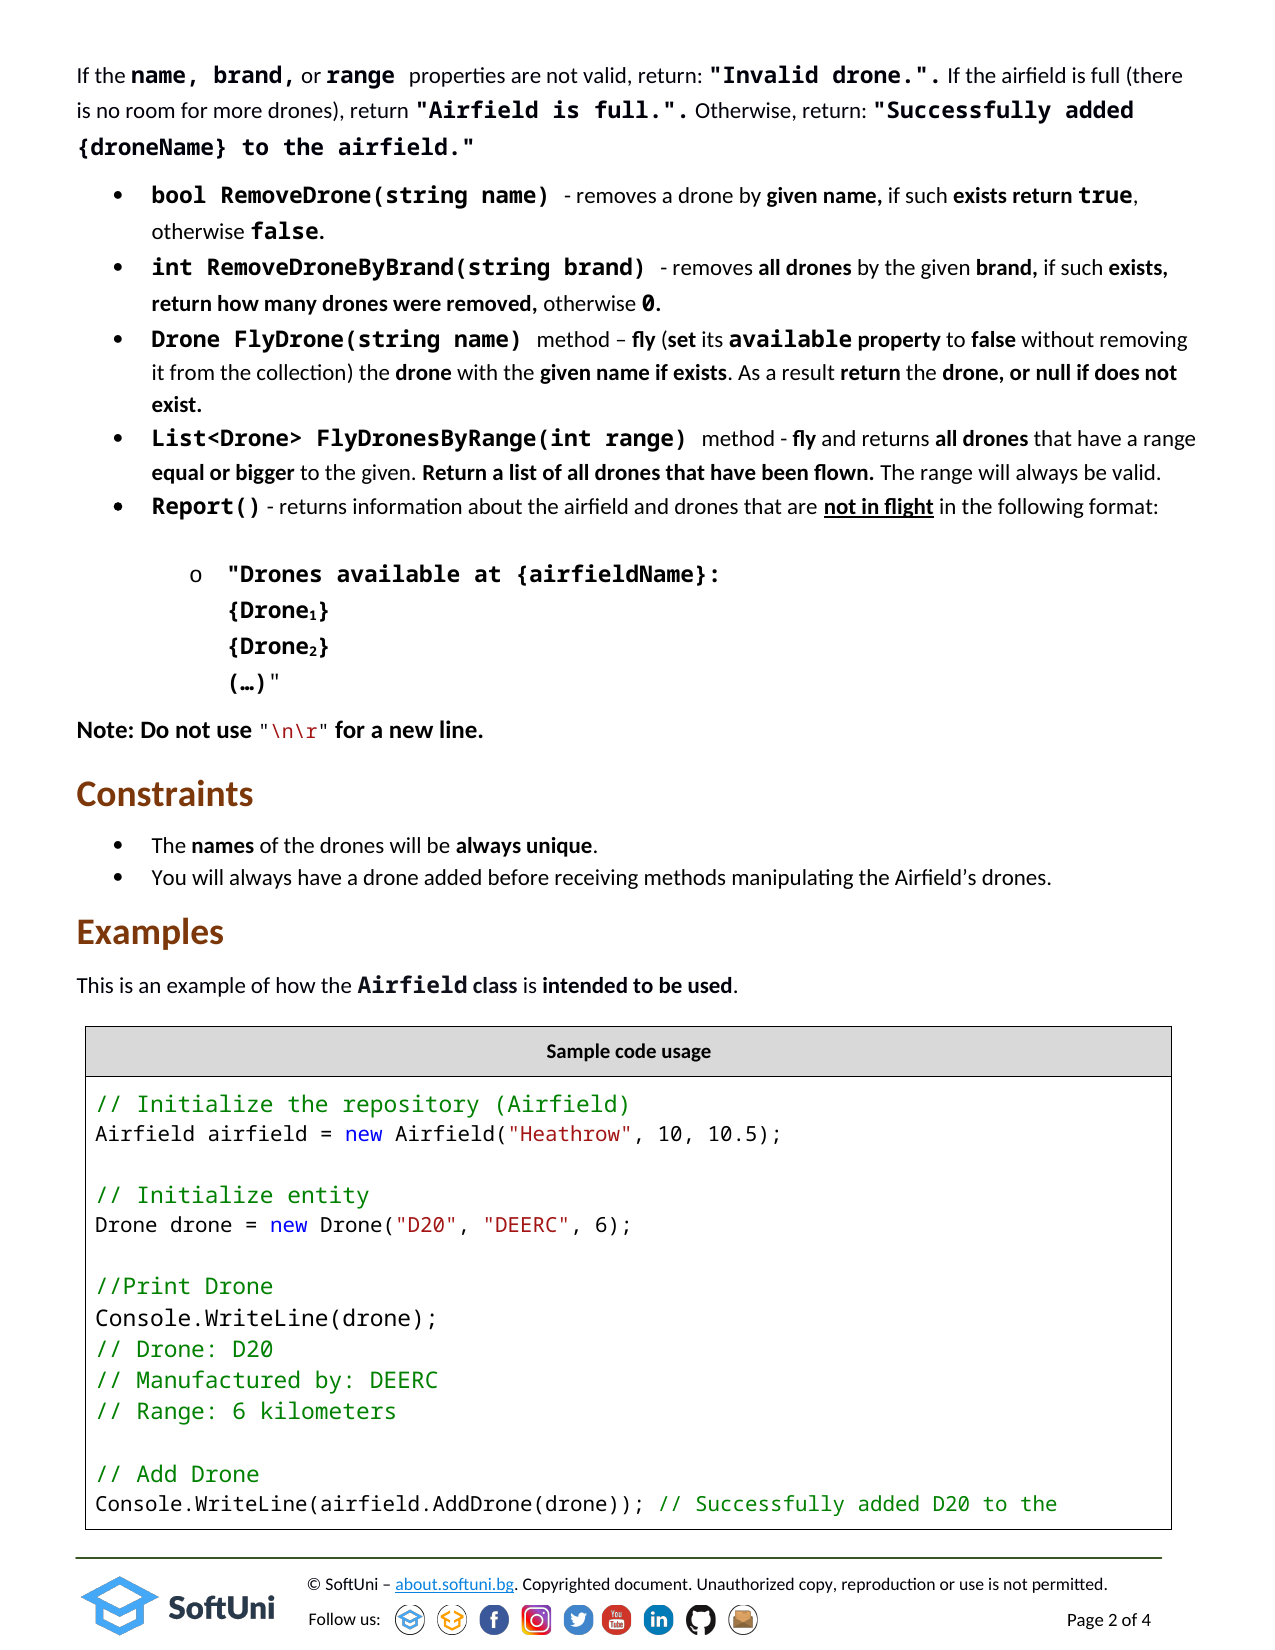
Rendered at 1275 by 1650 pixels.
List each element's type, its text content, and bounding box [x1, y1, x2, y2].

picture [74, 1570, 281, 1641]
list "Drones available at {airfieldName}: {Drone1} {Drone2} (…)" [189, 558, 1198, 697]
picture [601, 1605, 632, 1635]
text This is an example of how the Airfield class is intended to be used. [76, 969, 1198, 1000]
picture [563, 1605, 594, 1635]
picture [437, 1605, 467, 1635]
picture [395, 1605, 425, 1635]
picture [521, 1605, 552, 1635]
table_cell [86, 1077, 1171, 1529]
list Report() - returns information about the airfield and drones that are not in flight in the following format: [114, 490, 1198, 553]
list int RemoveDroneByBrand(string brand) - removes all drones by the given brand, if such exists, return how many drones were removed, otherwise 0. [114, 251, 1198, 318]
picture [479, 1605, 509, 1635]
list The names of the drones will be always unique. [114, 831, 1198, 859]
subtitle Examples [76, 908, 1198, 953]
table_header Sample code usage [86, 1027, 1171, 1076]
list Drone FlyDrone(string name) method – fly (set its available property to false without removing it from the collection) the drone with the given name if exists. As a result return the drone, or null if does not exist. [114, 323, 1198, 418]
text If the name, brand, or range properties are not valid, return: "Invalid drone.". If the airfield is full (there is no room for more drones), return "Airfield is full.". Otherwise, return: "Successfully added {droneName} to the airfield." [76, 58, 1198, 162]
picture [667, 1605, 674, 1613]
picture [643, 1626, 652, 1635]
list You will always have a drone added before receiving methods manipulating the Airfield’s drones. [114, 863, 1198, 891]
picture [665, 1626, 674, 1635]
picture [728, 1605, 758, 1635]
text Note: Do not use "\n\r" for a new line. [76, 714, 1198, 744]
list bool RemoveDrone(string name) - removes a drone by given name, if such exists return true, otherwise false. [114, 179, 1198, 246]
list List<Drone> FlyDronesByRange(int range) method - fly and returns all drones that have a range equal or bigger to the given. Return a list of all drones that have been flown. The range will always be valid. [114, 422, 1198, 486]
picture [643, 1605, 650, 1613]
picture [686, 1605, 716, 1635]
subtitle Constraints [76, 770, 1198, 816]
picture [657, 1617, 667, 1626]
